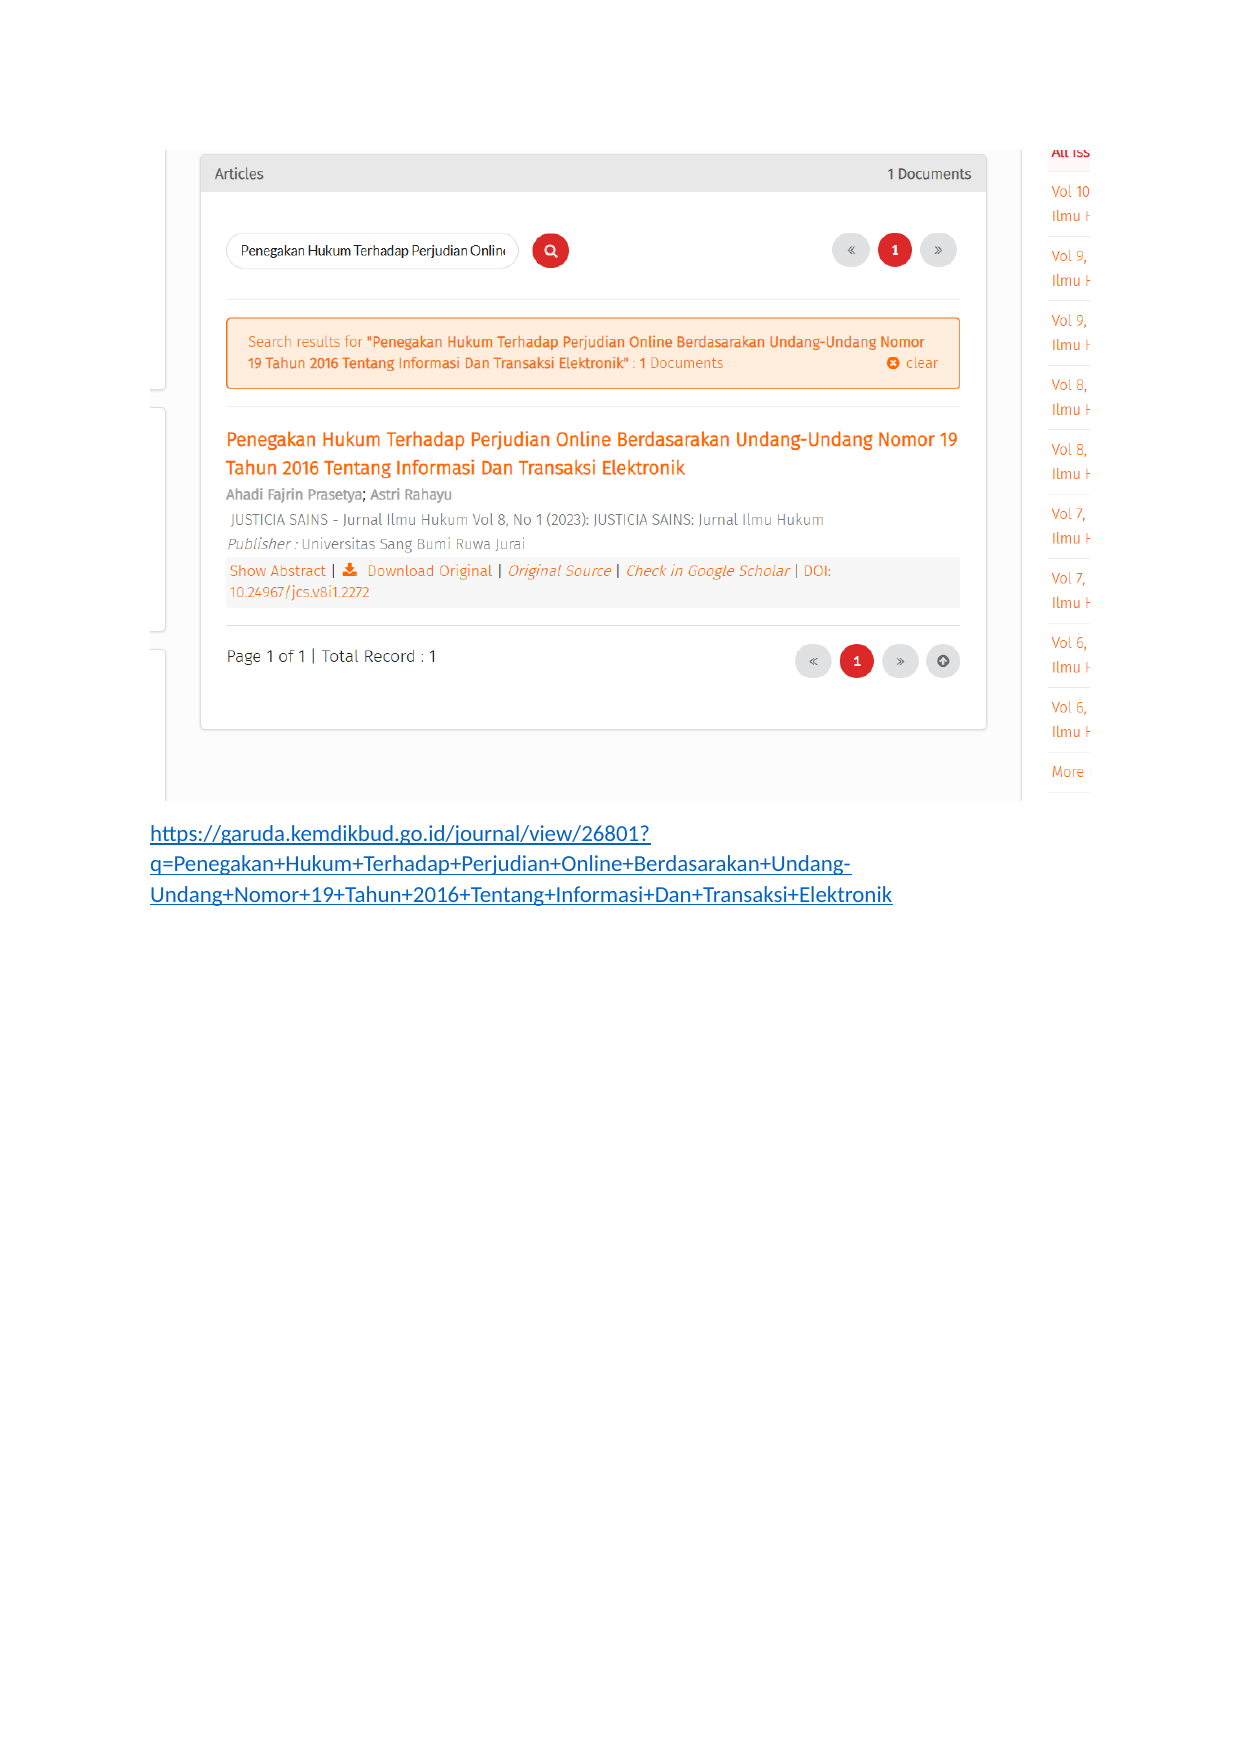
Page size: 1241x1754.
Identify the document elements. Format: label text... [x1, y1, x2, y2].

picture [150, 150, 1091, 801]
text https://garuda.kemdikbud.go.id/journal/view/26801?q=Penegakan+Hukum+Terhadap+Perjudian+Online+Berdasarakan+Undang-Undang+Nomor+19+Tahun+2016+Tentang+Informasi+Dan+Transaksi+Elektronik [150, 819, 1090, 908]
